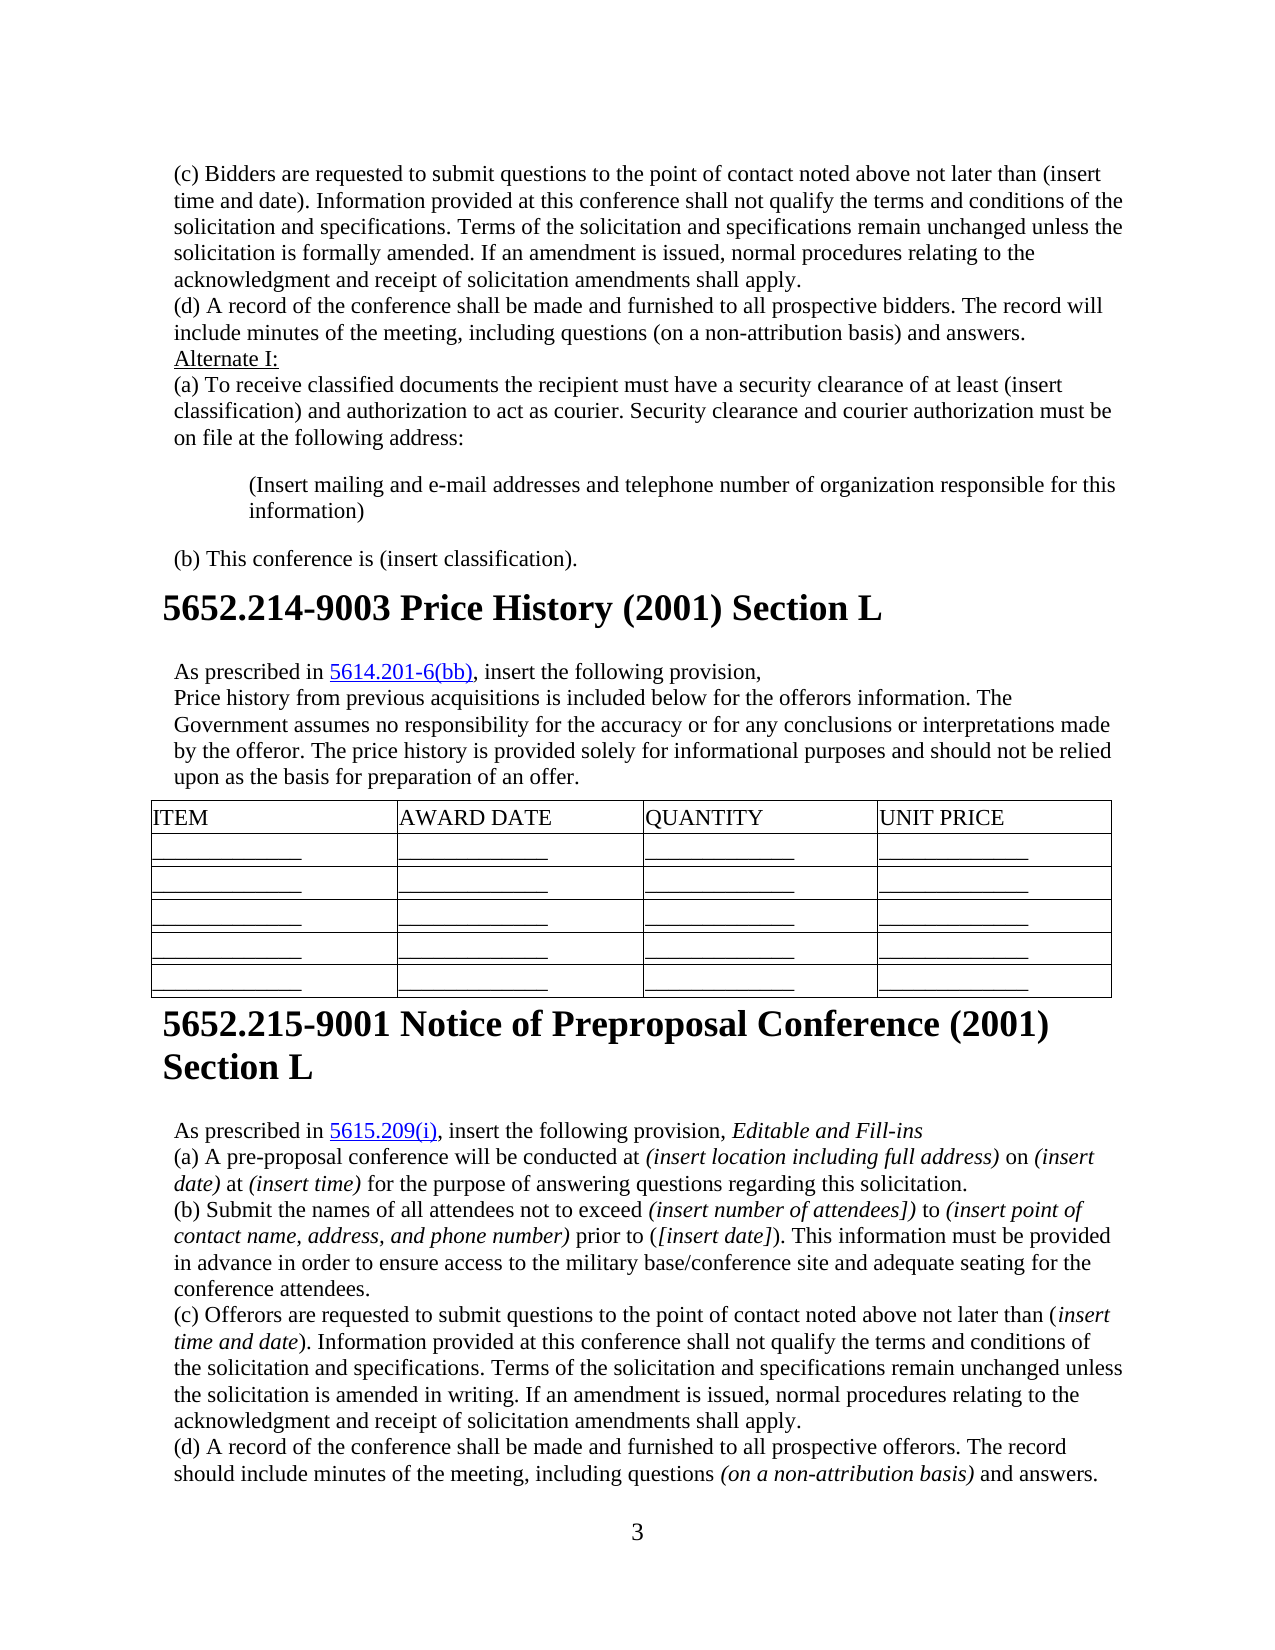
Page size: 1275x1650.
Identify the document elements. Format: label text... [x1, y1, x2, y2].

table_cell _____________ [152, 867, 397, 898]
subtitle 5652.214-9003 Price History (2001) Section L [162, 586, 1125, 629]
table_cell _____________ [644, 834, 877, 866]
text (d) A record of the conference shall be made and furnished to all prospective bidders. The record will include minutes of the meeting, including questions (on a non-attribution basis) and answers. [163, 292, 1135, 345]
text (c) Offerors are requested to submit questions to the point of contact noted above not later than (insert time and date). Information provided at this conference shall not qualify the terms and conditions of the solicitation and specifications. Terms of the solicitation and specifications remain unchanged unless the solicitation is amended in writing. If an amendment is issued, normal procedures relating to the acknowledgment and receipt of solicitation amendments shall apply. [163, 1302, 1135, 1433]
table_cell _____________ [398, 965, 643, 997]
table_cell _____________ [644, 867, 877, 898]
text Price history from previous acquisitions is included below for the offerors information. The Government assumes no responsibility for the accuracy or for any conclusions or interpretations made by the offeror. The price history is provided solely for informational purposes and should not be relied upon as the basis for preparation of an offer. [163, 684, 1135, 800]
text (a) A pre-proposal conference will be conducted at (insert location including full address) on (insert date) at (insert time) for the purpose of answering questions regarding this solicitation. [163, 1143, 1135, 1196]
table_header AWARD DATE [398, 801, 643, 833]
table_header ITEM [152, 801, 397, 833]
table_cell _____________ [398, 867, 643, 898]
table_cell _____________ [644, 965, 877, 997]
table_cell _____________ [152, 834, 397, 866]
text (Insert mailing and e-mail addresses and telephone number of organization responsible for this information) [238, 461, 1135, 534]
table_cell _____________ [398, 933, 643, 964]
table_cell _____________ [878, 900, 1111, 931]
text Alternate I: [163, 345, 1135, 371]
table_cell _____________ [152, 933, 397, 964]
table_cell _____________ [878, 933, 1111, 964]
text As prescribed in 5614.201-6(bb), insert the following provision, [163, 647, 1135, 684]
text As prescribed in 5615.209(i), insert the following provision, Editable and Fill-ins [163, 1107, 1135, 1143]
text (c) Bidders are requested to submit questions to the point of contact noted above not later than (insert time and date). Information provided at this conference shall not qualify the terms and conditions of the solicitation and specifications. Terms of the solicitation and specifications remain unchanged unless the solicitation is formally amended. If an amendment is issued, normal procedures relating to the acknowledgment and receipt of solicitation amendments shall apply. [163, 150, 1135, 292]
subtitle 5652.215-9001 Notice of Preproposal Conference (2001) Section L [162, 1002, 1125, 1088]
table_cell _____________ [644, 900, 877, 931]
table_header UNIT PRICE [878, 801, 1111, 833]
text (a) To receive classified documents the recipient must have a security clearance of at least (insert classification) and authorization to act as courier. Security clearance and courier authorization must be on file at the following address: [163, 371, 1135, 461]
table_cell _____________ [152, 965, 397, 997]
text (d) A record of the conference shall be made and furnished to all prospective offerors. The record should include minutes of the meeting, including questions (on a non-attribution basis) and answers. [163, 1433, 1135, 1486]
table_header QUANTITY [644, 801, 877, 833]
table_cell _____________ [644, 933, 877, 964]
text (b) Submit the names of all attendees not to exceed (insert number of attendees]) to (insert point of contact name, address, and phone number) prior to ([insert date]). This information must be provided in advance in order to ensure access to the military base/conference site and adequate seating for the conference attendees. [163, 1196, 1135, 1302]
table_cell _____________ [398, 900, 643, 931]
table_cell _____________ [878, 834, 1111, 866]
text (b) This conference is (insert classification). [163, 534, 1135, 581]
table_cell _____________ [878, 867, 1111, 898]
table_cell _____________ [878, 965, 1111, 997]
table_cell _____________ [398, 834, 643, 866]
table_cell _____________ [152, 900, 397, 931]
